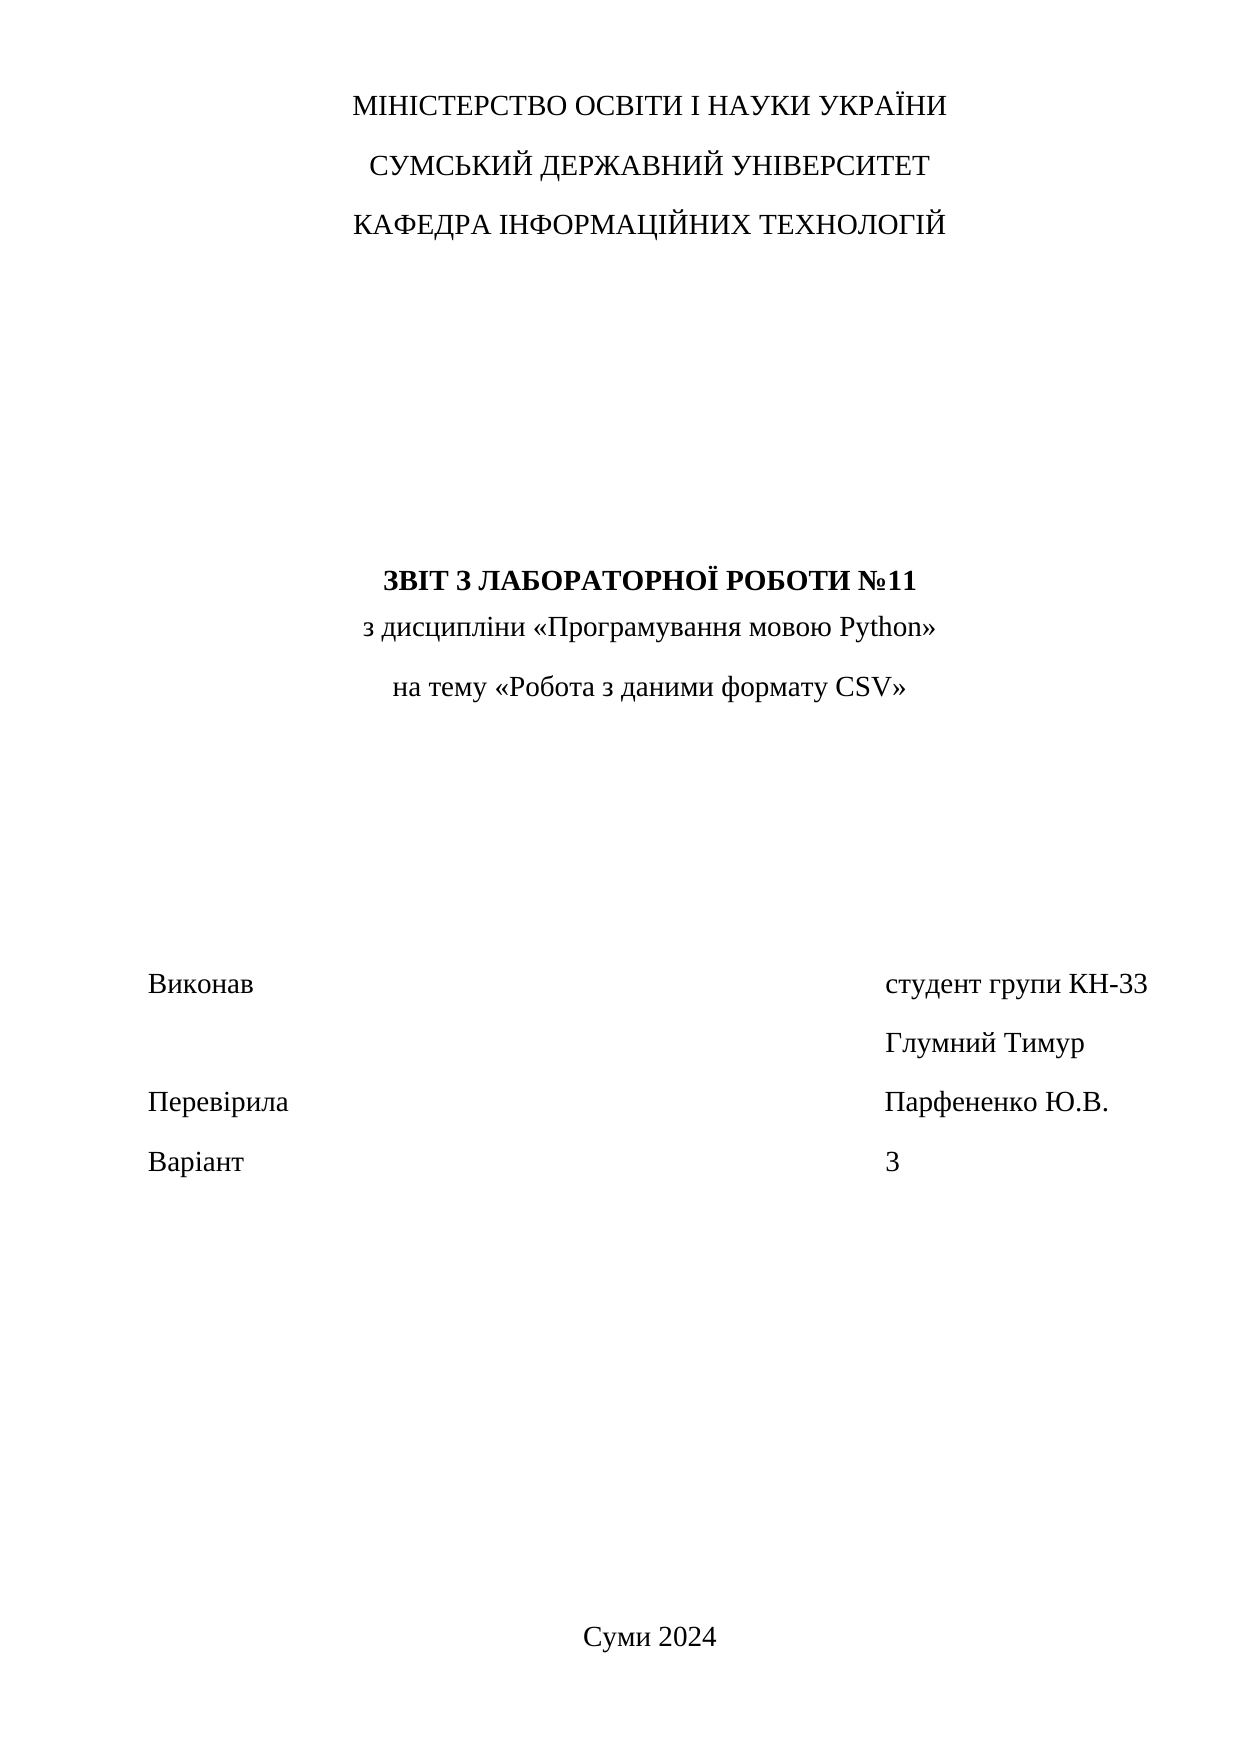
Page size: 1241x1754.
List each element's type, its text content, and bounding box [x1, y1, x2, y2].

text з дисципліни «Програмування мовою Python» [148, 609, 1152, 643]
text Варіант 3 [148, 1144, 1152, 1177]
text Перевірила Парфененко Ю.В. [148, 1084, 1152, 1118]
text ЗВІТ З ЛАБОРАТОРНОЇ РОБОТИ №11 [148, 563, 1152, 597]
text Виконав студент групи КН-33 [148, 966, 1152, 999]
text Глумний Тимур [148, 1025, 1152, 1059]
text на тему «Робота з даними формату CSV» [148, 669, 1152, 702]
text КАФЕДРА ІНФОРМАЦІЙНИХ ТЕХНОЛОГІЙ [148, 207, 1152, 241]
text Суми 2024 [148, 1619, 1152, 1652]
text СУМСЬКИЙ ДЕРЖАВНИЙ УНІВЕРСИТЕТ [148, 148, 1152, 181]
text МІНІСТЕРСТВО ОСВІТИ І НАУКИ УКРАЇНИ [148, 88, 1152, 122]
